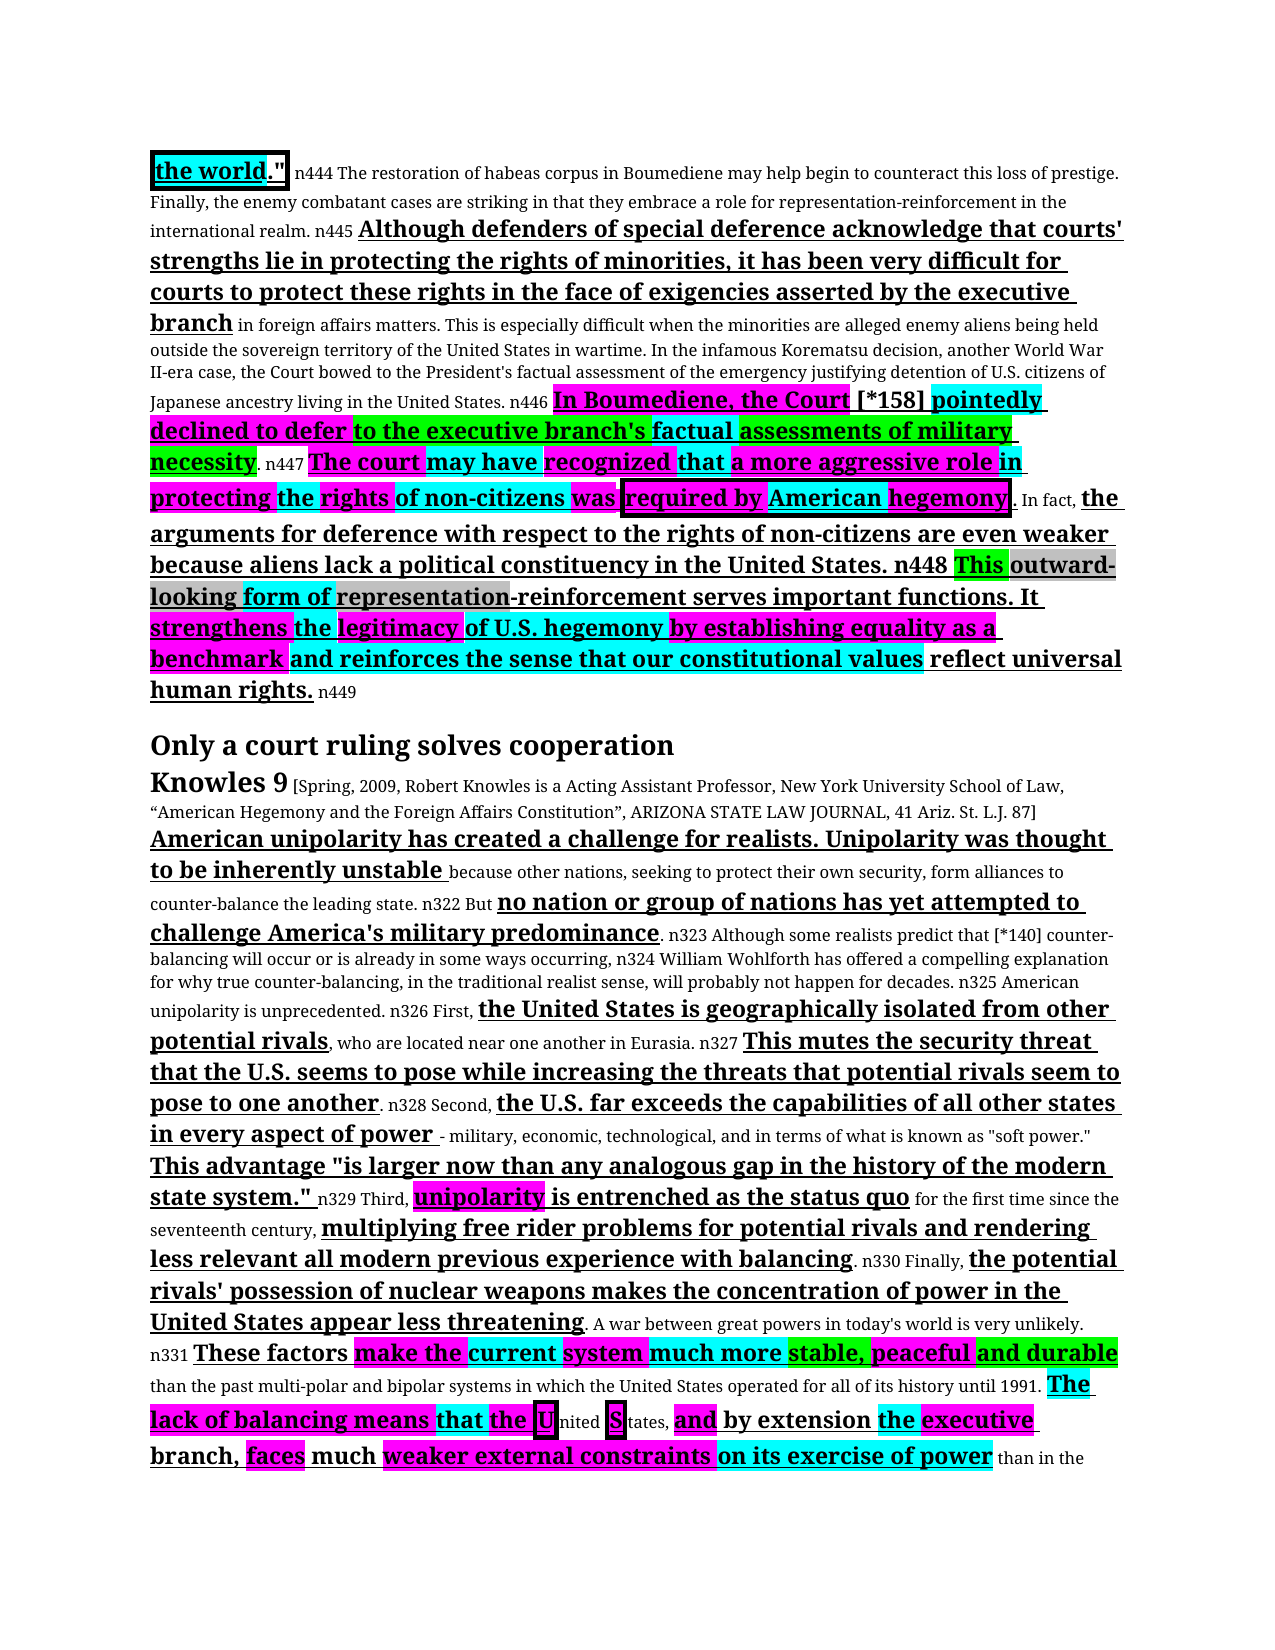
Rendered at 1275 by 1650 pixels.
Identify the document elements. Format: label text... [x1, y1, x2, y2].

text Only a court ruling solves cooperation [150, 726, 1125, 763]
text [150, 823, 1125, 1471]
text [150, 150, 1125, 706]
text Knowles 9 [Spring, 2009, Robert Knowles is a Acting Assistant Professor, New York University School of Law, “American Hegemony and the Foreign Affairs Constitution”, ARIZONA STATE LAW JOURNAL, 41 Ariz. St. L.J. 87] [150, 763, 1125, 823]
